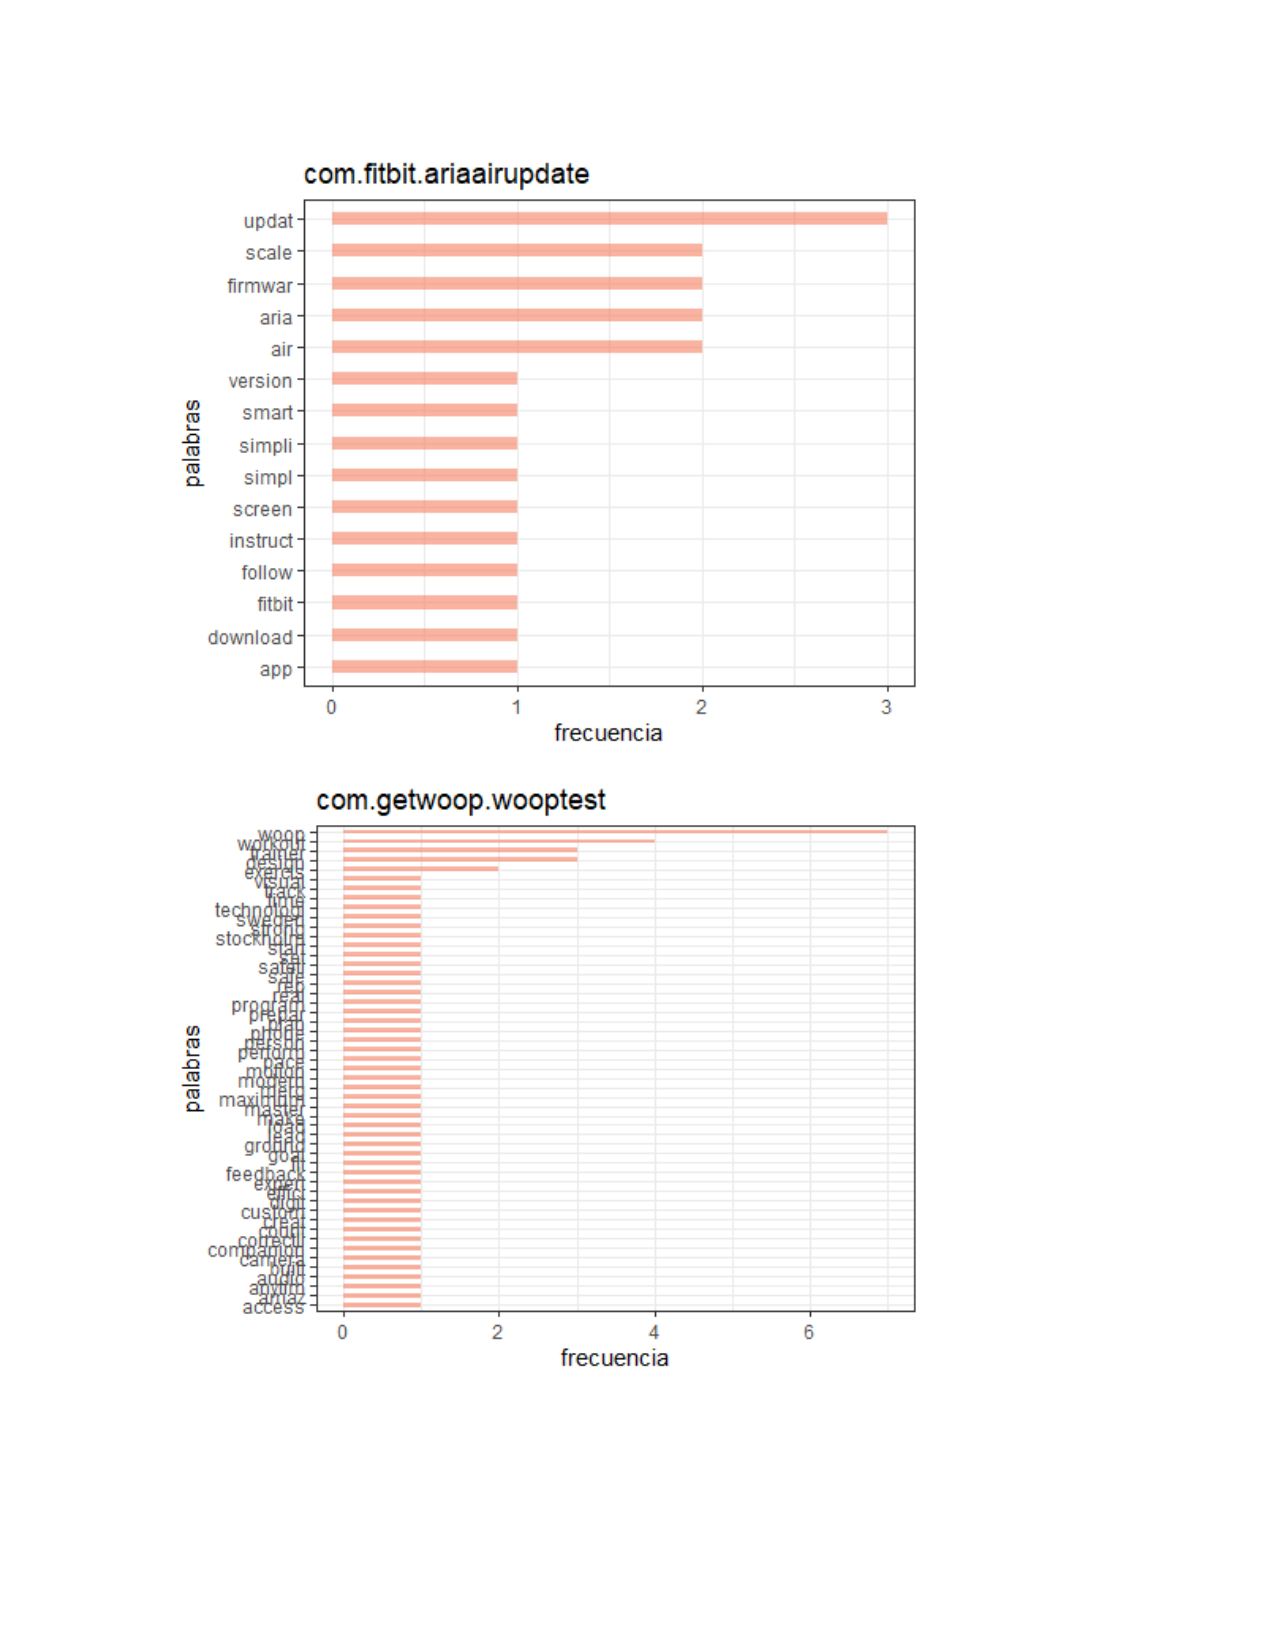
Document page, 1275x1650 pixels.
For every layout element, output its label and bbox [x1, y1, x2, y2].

picture [168, 775, 927, 1382]
picture [168, 150, 927, 757]
